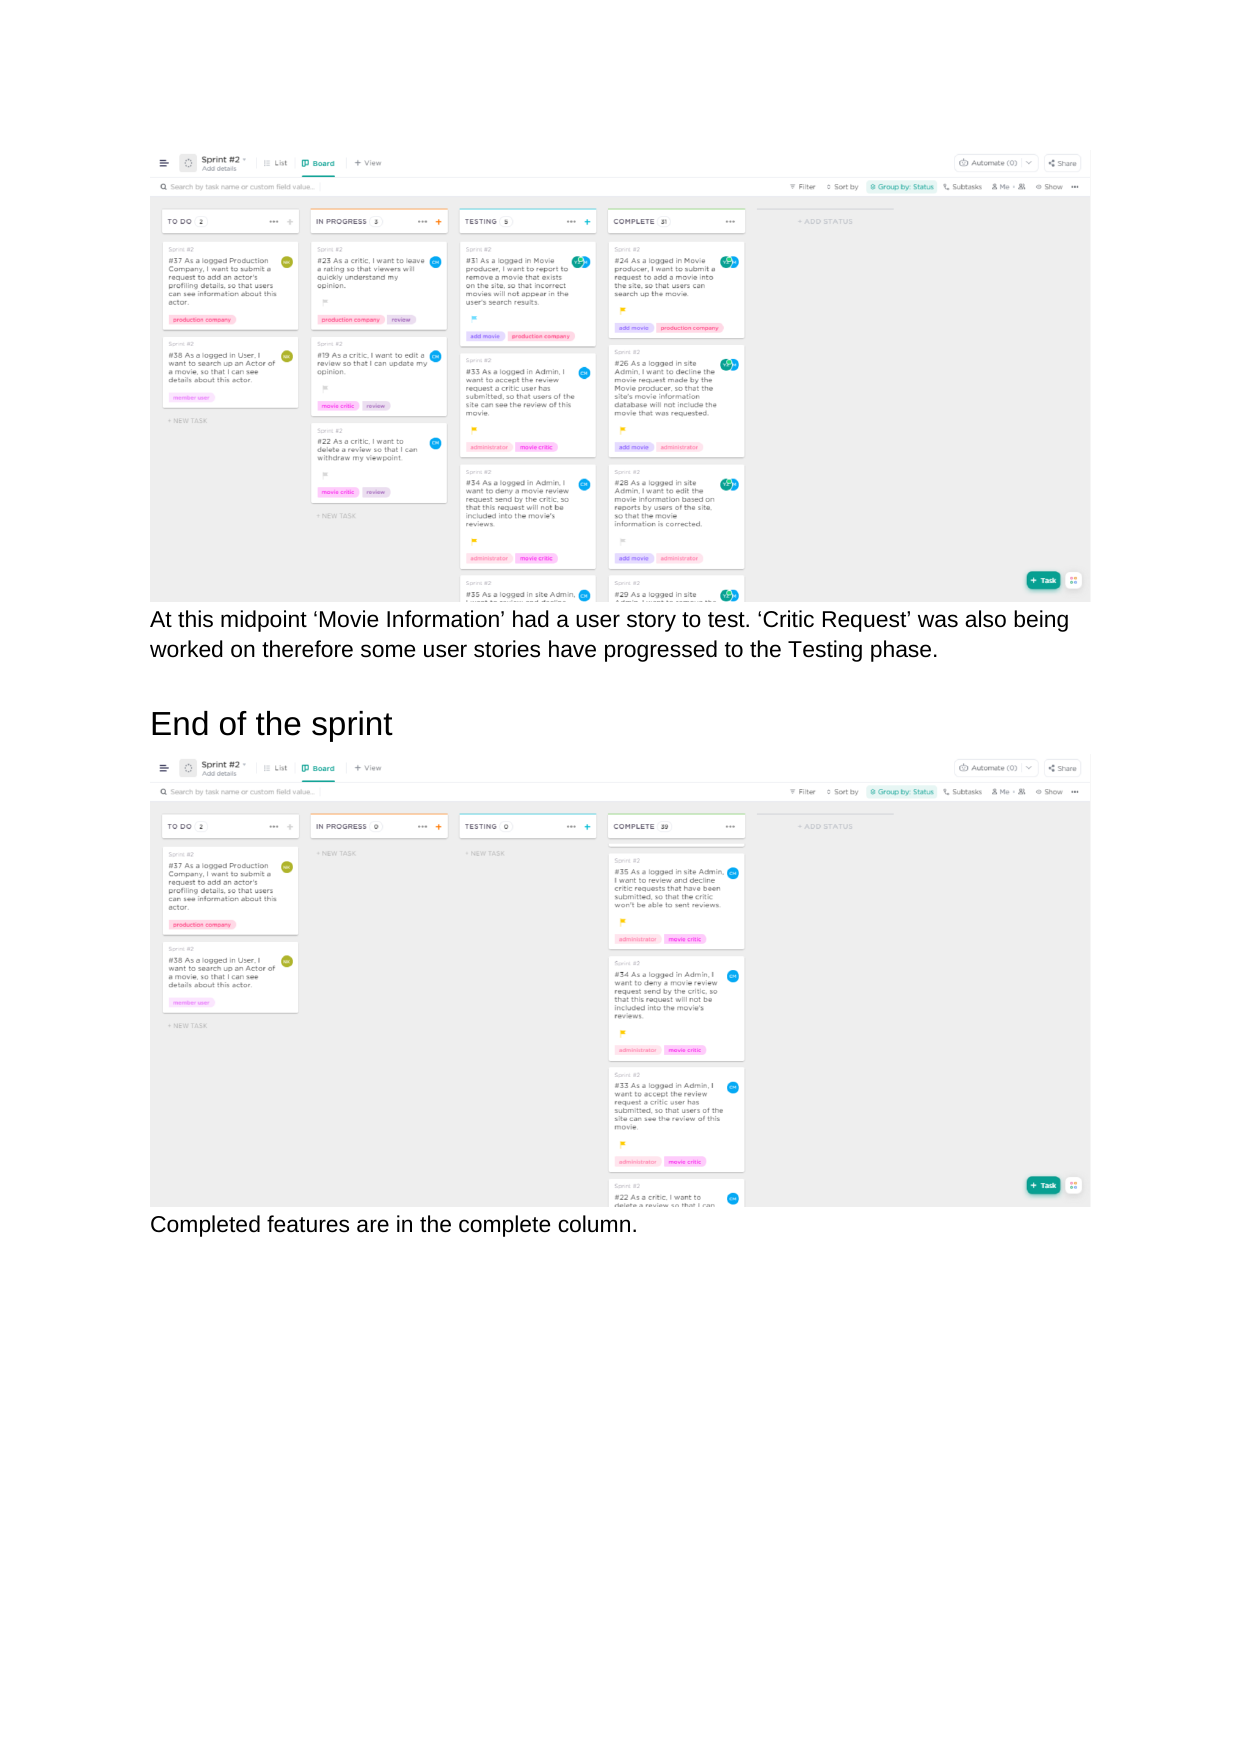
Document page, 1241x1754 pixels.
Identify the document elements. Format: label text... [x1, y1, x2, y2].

subtitle End of the sprint [150, 704, 1090, 742]
picture [150, 754, 1091, 1207]
text At this midpoint ‘Movie Information’ had a user story to test. ‘Critic Request’ was also being worked on therefore some user stories have progressed to the Testing phase. [150, 606, 1090, 662]
picture [150, 150, 1091, 602]
text Completed features are in the complete column. [150, 1211, 1090, 1237]
